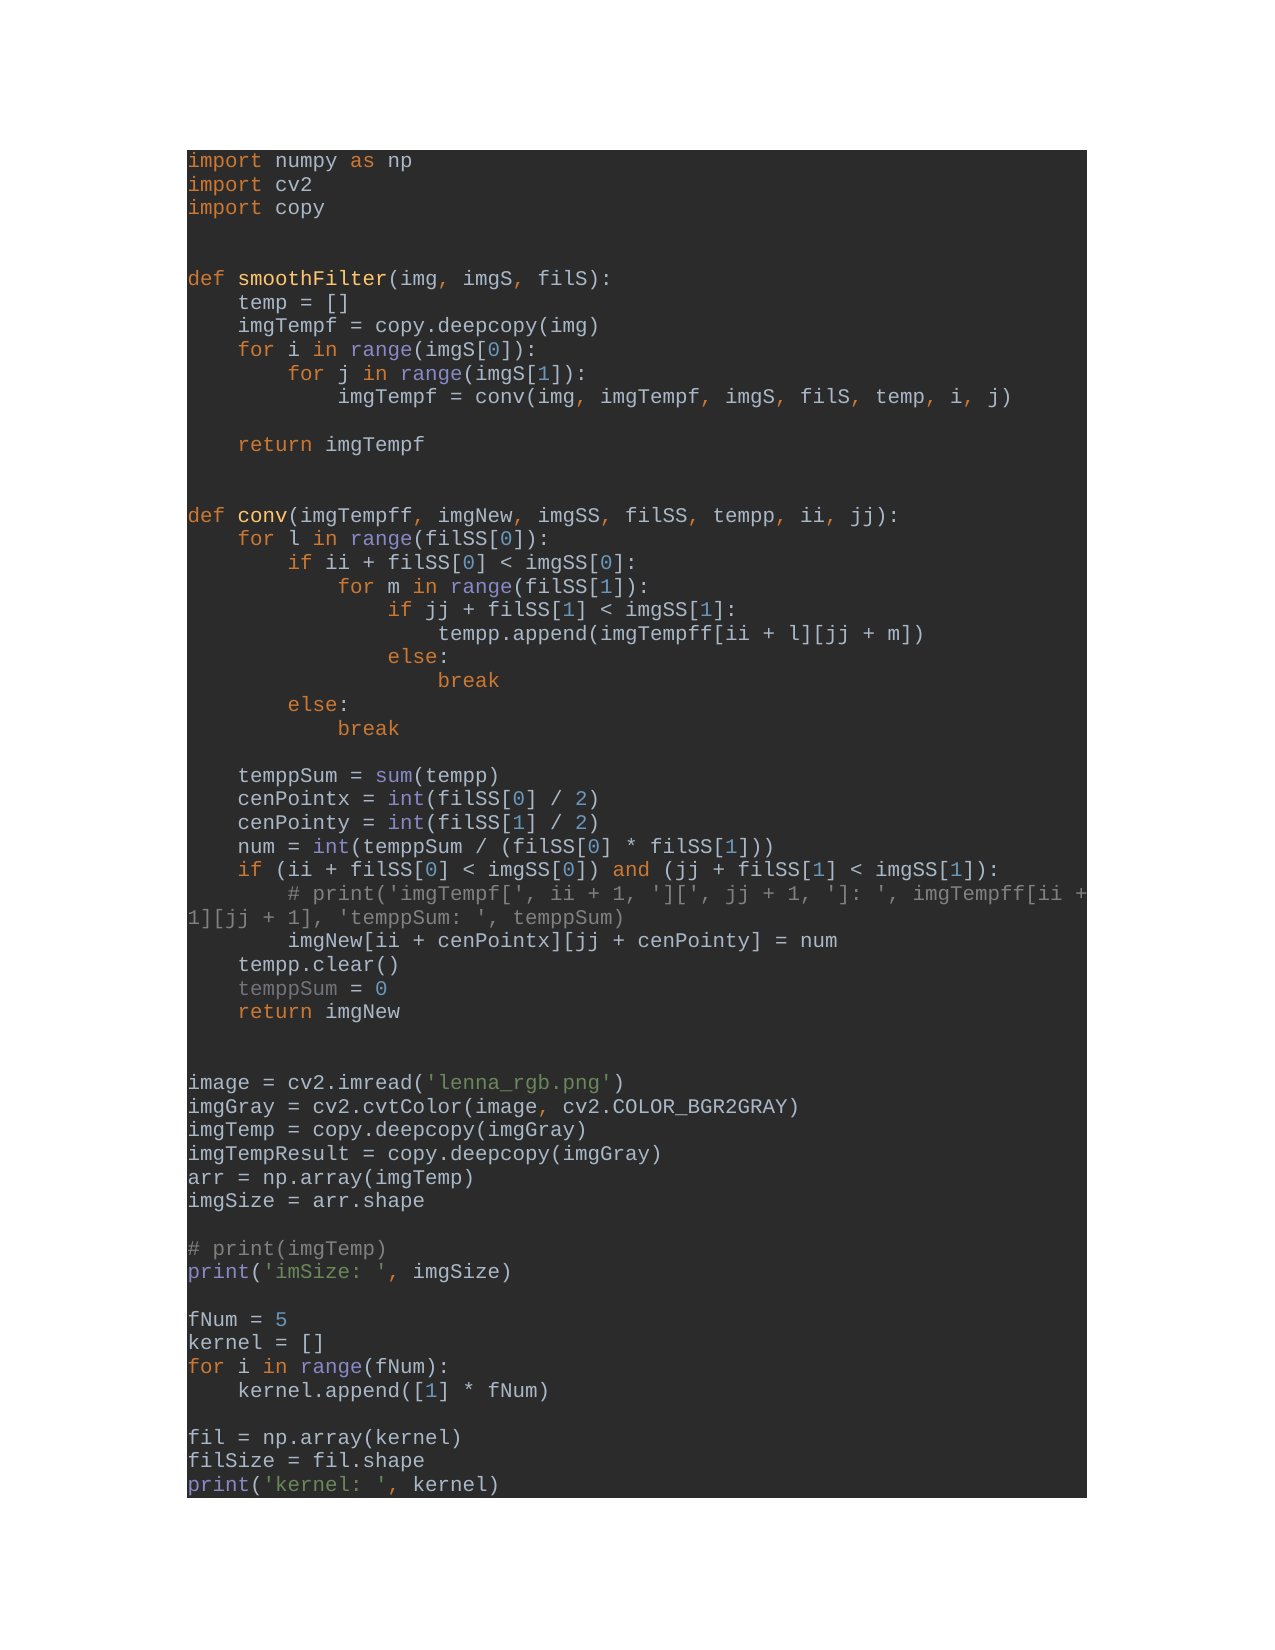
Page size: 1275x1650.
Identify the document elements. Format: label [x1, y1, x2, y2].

text [187, 150, 1087, 1498]
